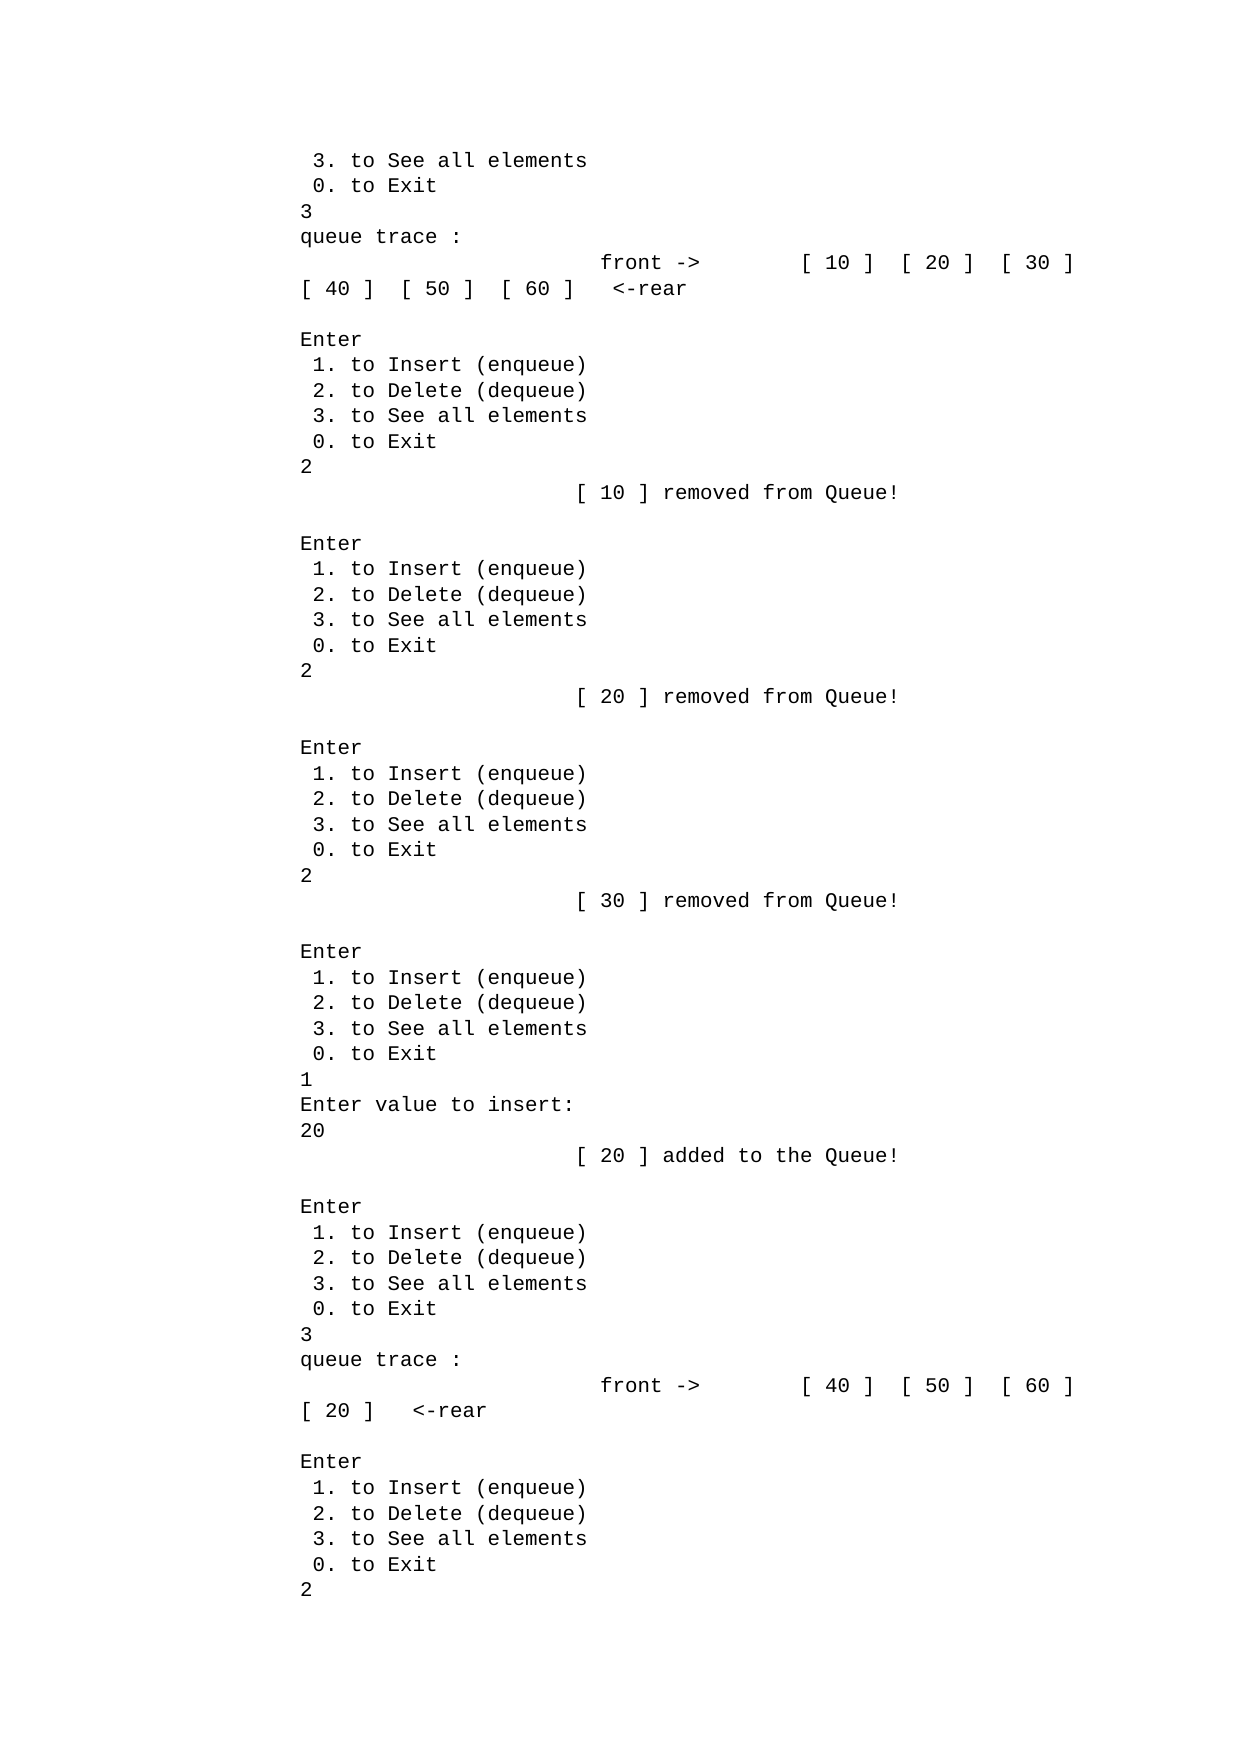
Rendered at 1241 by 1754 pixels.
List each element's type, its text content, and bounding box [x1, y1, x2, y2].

list 1. to Insert (enqueue) [300, 762, 1090, 786]
list 3. to See all elements [300, 813, 1090, 837]
list 1. to Insert (enqueue) [300, 1477, 1090, 1501]
list 1. to Insert (enqueue) [300, 967, 1090, 990]
list 0. to Exit [300, 635, 1090, 658]
list front -> [ 40 ] [ 50 ] [ 60 ] [ 20 ] <-rear [300, 1375, 1090, 1424]
list Enter value to insert: [300, 1094, 1090, 1118]
list 0. to Exit [300, 1043, 1090, 1067]
list 2 [300, 456, 1090, 480]
list 2 [300, 660, 1090, 684]
list 1 [300, 1069, 1090, 1092]
list 2. to Delete (dequeue) [300, 1503, 1090, 1526]
list 2. to Delete (dequeue) [300, 992, 1090, 1016]
list front -> [ 10 ] [ 20 ] [ 30 ] [ 40 ] [ 50 ] [ 60 ] <-rear [300, 252, 1090, 301]
list 3. to See all elements [300, 405, 1090, 429]
list 1. to Insert (enqueue) [300, 354, 1090, 378]
list Enter [300, 941, 1090, 965]
list 3 [300, 201, 1090, 225]
list 1. to Insert (enqueue) [300, 558, 1090, 582]
list 0. to Exit [300, 1298, 1090, 1322]
list 2. to Delete (dequeue) [300, 380, 1090, 403]
list Enter [300, 1452, 1090, 1475]
list 3. to See all elements [300, 1528, 1090, 1552]
list 3. to See all elements [300, 1018, 1090, 1041]
list Enter [300, 737, 1090, 761]
list Enter [300, 533, 1090, 556]
list 3. to See all elements [300, 1273, 1090, 1297]
list queue trace : [300, 1349, 1090, 1373]
list 1. to Insert (enqueue) [300, 1222, 1090, 1246]
list 3. to See all elements [300, 609, 1090, 633]
list 2. to Delete (dequeue) [300, 584, 1090, 607]
list Enter [300, 329, 1090, 352]
list queue trace : [300, 227, 1090, 250]
list 0. to Exit [300, 176, 1090, 199]
list 2 [300, 1579, 1090, 1603]
list [ 20 ] added to the Queue! [300, 1145, 1090, 1169]
list 20 [300, 1120, 1090, 1143]
list [ 30 ] removed from Queue! [300, 890, 1090, 914]
list 0. to Exit [300, 839, 1090, 863]
list 2. to Delete (dequeue) [300, 788, 1090, 812]
list Enter [300, 1196, 1090, 1220]
list 0. to Exit [300, 431, 1090, 454]
list 3. to See all elements [300, 150, 1090, 174]
list 2 [300, 864, 1090, 888]
list 0. to Exit [300, 1554, 1090, 1577]
list 2. to Delete (dequeue) [300, 1247, 1090, 1271]
list [ 20 ] removed from Queue! [300, 686, 1090, 709]
list [ 10 ] removed from Queue! [300, 482, 1090, 505]
list 3 [300, 1324, 1090, 1348]
